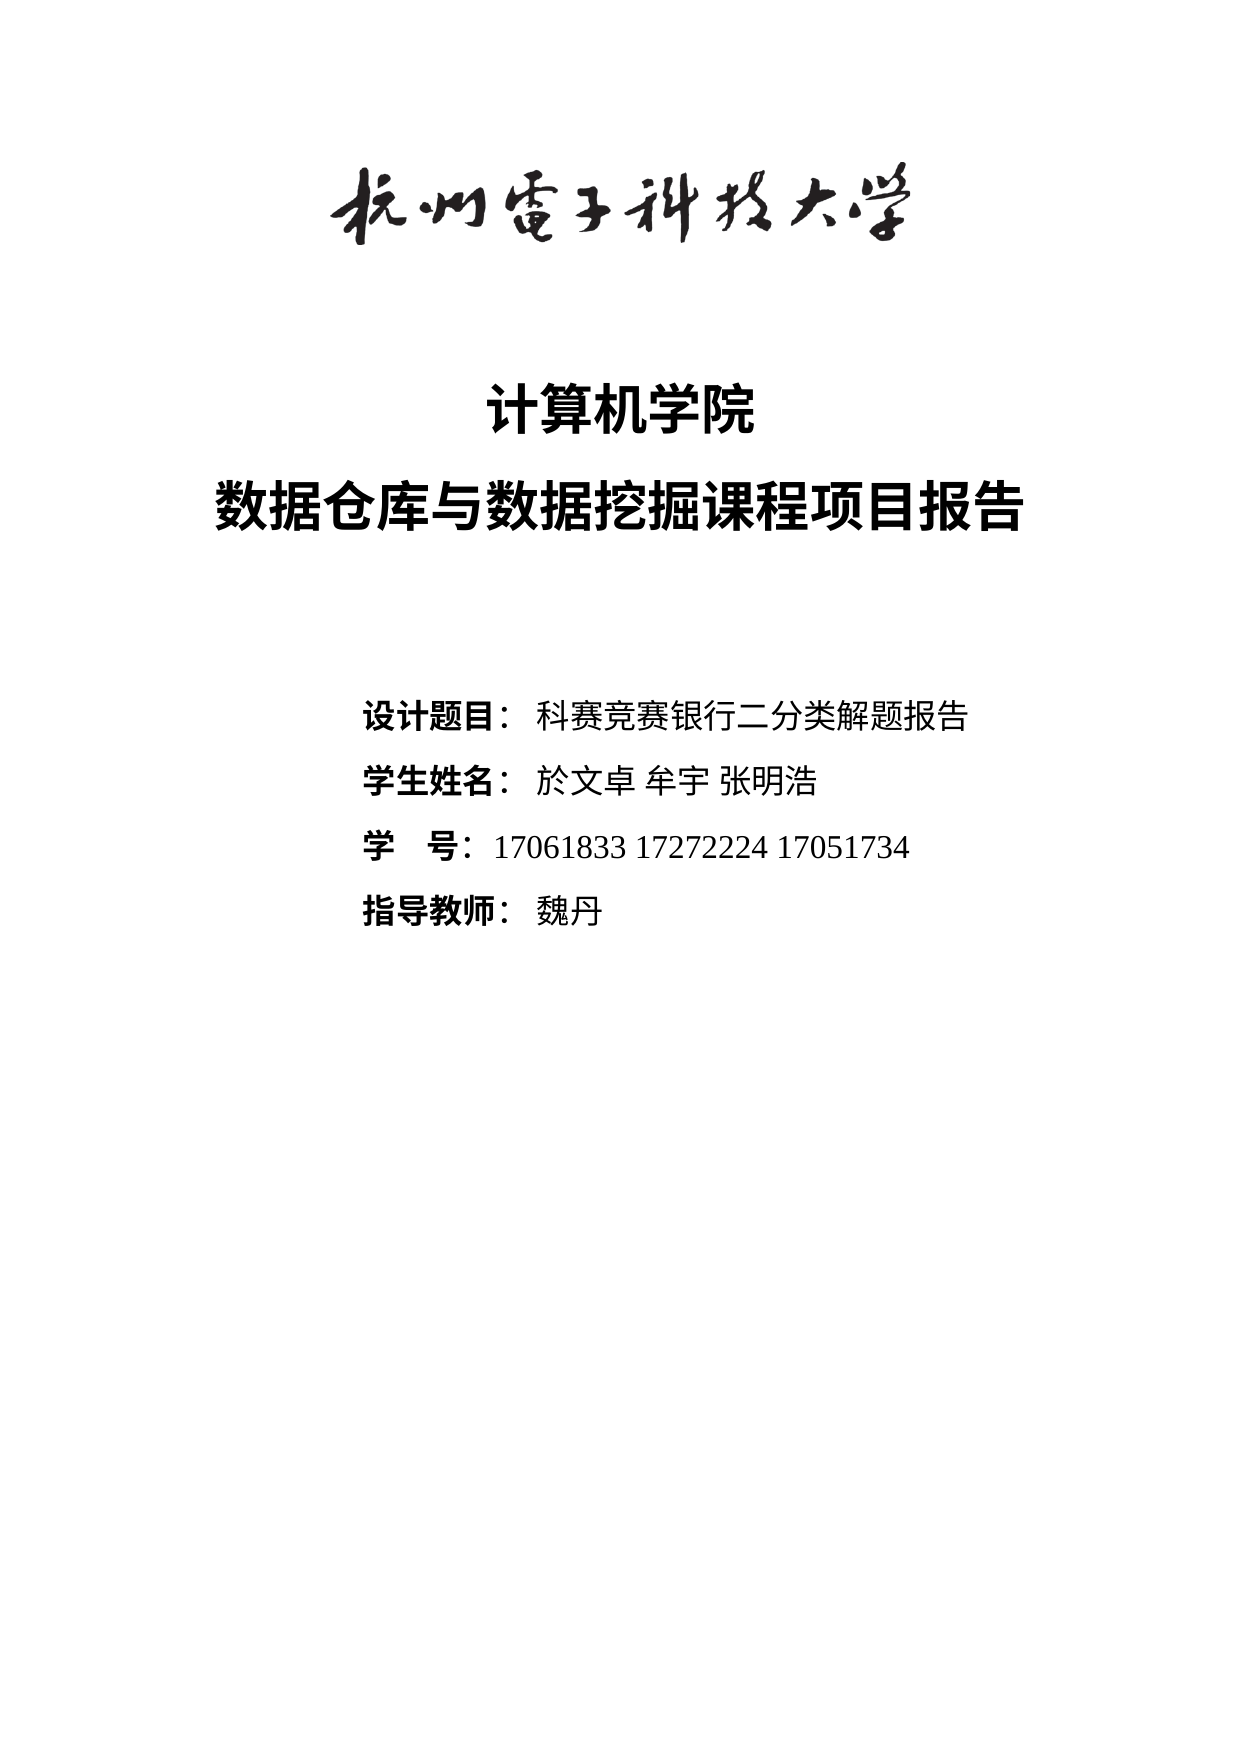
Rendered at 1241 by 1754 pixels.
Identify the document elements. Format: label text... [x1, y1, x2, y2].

picture [330, 162, 911, 245]
text 学 号：17061833 17272224 17051734 [319, 812, 1053, 877]
text 计算机学院 [187, 357, 1053, 454]
text 学生姓名： 於文卓 牟宇 张明浩 [319, 747, 1053, 812]
text 指导教师： 魏丹 [319, 877, 1053, 942]
text 数据仓库与数据挖掘课程项目报告 [187, 454, 1053, 552]
text 设计题目： 科赛竞赛银行二分类解题报告 [319, 682, 1053, 747]
